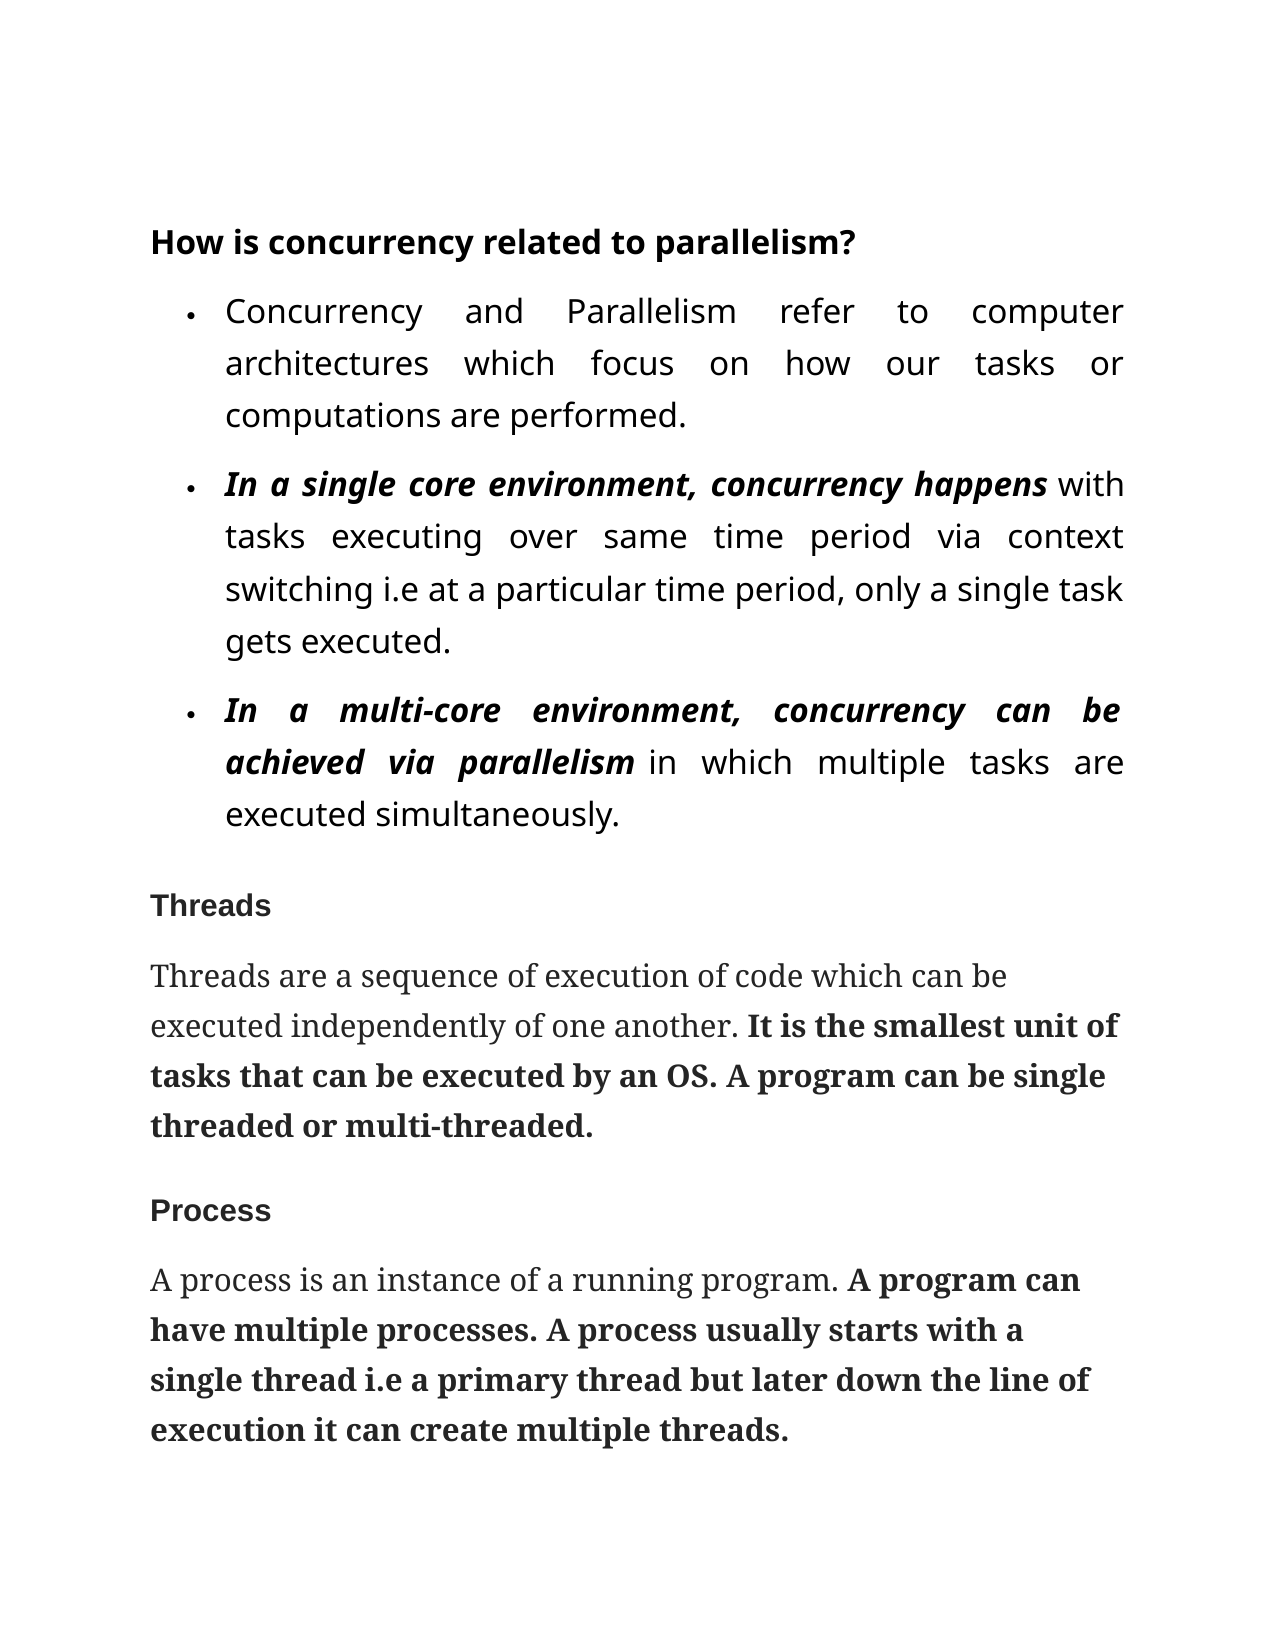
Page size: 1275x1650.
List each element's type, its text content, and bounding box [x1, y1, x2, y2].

text Threads are a sequence of execution of code which can be executed independently of one another. It is the smallest unit of tasks that can be executed by an OS. A program can be single threaded or multi-threaded. [150, 947, 1125, 1147]
list Concurrency and Parallelism refer to computer architectures which focus on how our tasks or computations are performed. [187, 288, 1125, 437]
text A process is an instance of a running program. A program can have multiple processes. A process usually starts with a single thread i.e a primary thread but later down the line of execution it can create multiple threads. [150, 1251, 1125, 1451]
subtitle Threads [150, 886, 1125, 923]
list In a multi-core environment, concurrency can be achieved via parallelism in which multiple tasks are executed simultaneously. [187, 686, 1125, 836]
subtitle Process [150, 1190, 1125, 1227]
text How is concurrency related to parallelism? [150, 219, 1125, 264]
list In a single core environment, concurrency happens with tasks executing over same time period via context switching i.e at a particular time period, only a single task gets executed. [187, 461, 1125, 663]
